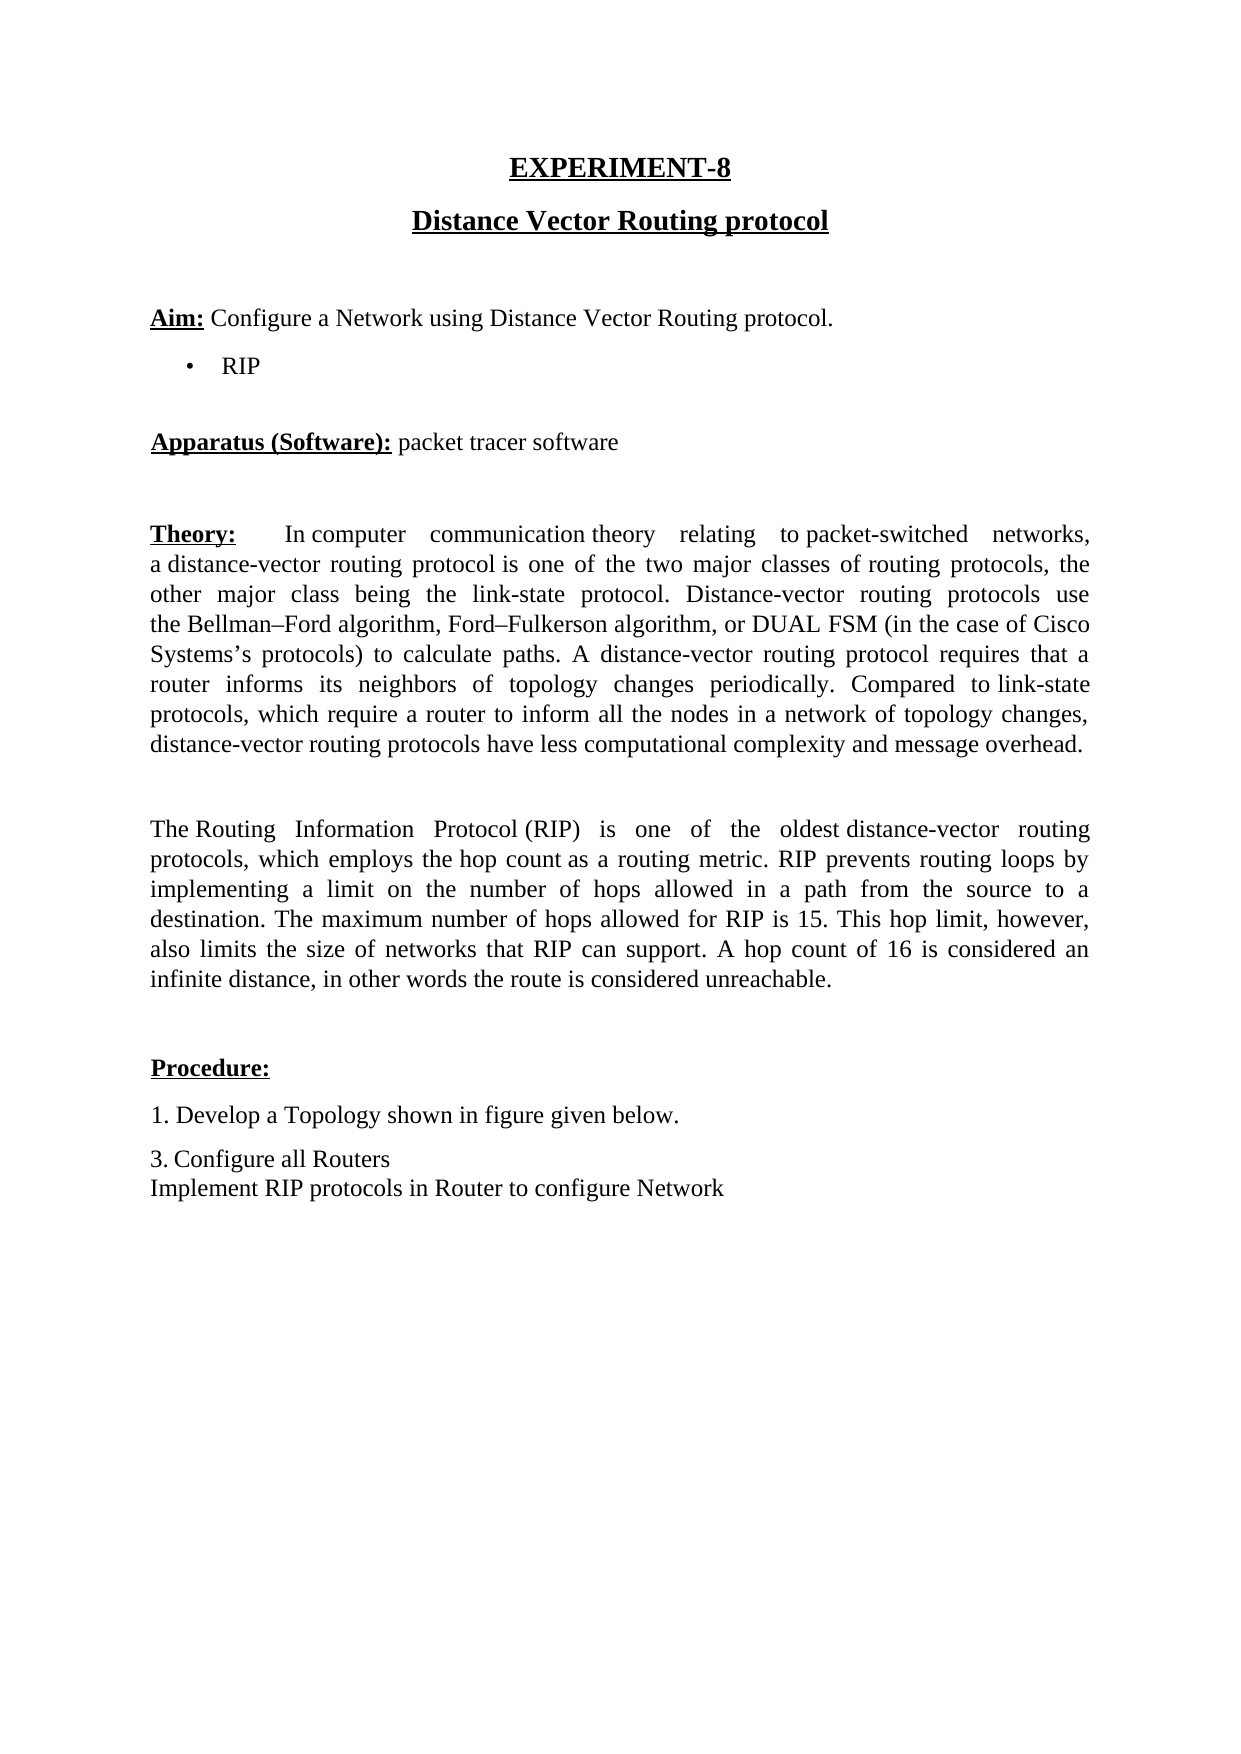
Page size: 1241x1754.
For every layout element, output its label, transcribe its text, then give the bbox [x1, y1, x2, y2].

text Distance Vector Routing protocol [150, 203, 1090, 236]
list RIP [185, 351, 1090, 380]
text Implement RIP protocols in Router to configure Network [150, 1173, 1090, 1202]
text EXPERIMENT-8 [150, 150, 1090, 183]
text The Routing Information Protocol (RIP) is one of the oldest distance-vector routing protocols, which employs the hop count as a routing metric. RIP prevents routing loops by implementing a limit on the number of hops allowed in a path from the source to a destination. The maximum number of hops allowed for RIP is 15. This hop limit, however, also limits the size of networks that RIP can support. A hop count of 16 is considered an infinite distance, in other words the route is considered unreachable. [150, 813, 1090, 993]
text 1. Develop a Topology shown in figure given below. [151, 1101, 1090, 1129]
list Configure all Routers [150, 1145, 1090, 1173]
text Apparatus (Software): packet tracer software [151, 427, 1090, 456]
text Aim: Configure a Network using Distance Vector Routing protocol. [150, 303, 1090, 332]
text Procedure: [151, 1053, 1090, 1082]
text Theory: In computer communication theory relating to packet-switched networks, a distance-vector routing protocol is one of the two major classes of routing protocols, the other major class being the link-state protocol. Distance-vector routing protocols use the Bellman–Ford algorithm, Ford–Fulkerson algorithm, or DUAL FSM (in the case of Cisco Systems’s protocols) to calculate paths. A distance-vector routing protocol requires that a router informs its neighbors of topology changes periodically. Compared to link-state protocols, which require a router to inform all the nodes in a network of topology changes, distance-vector routing protocols have less computational complexity and message overhead. [150, 518, 1090, 758]
